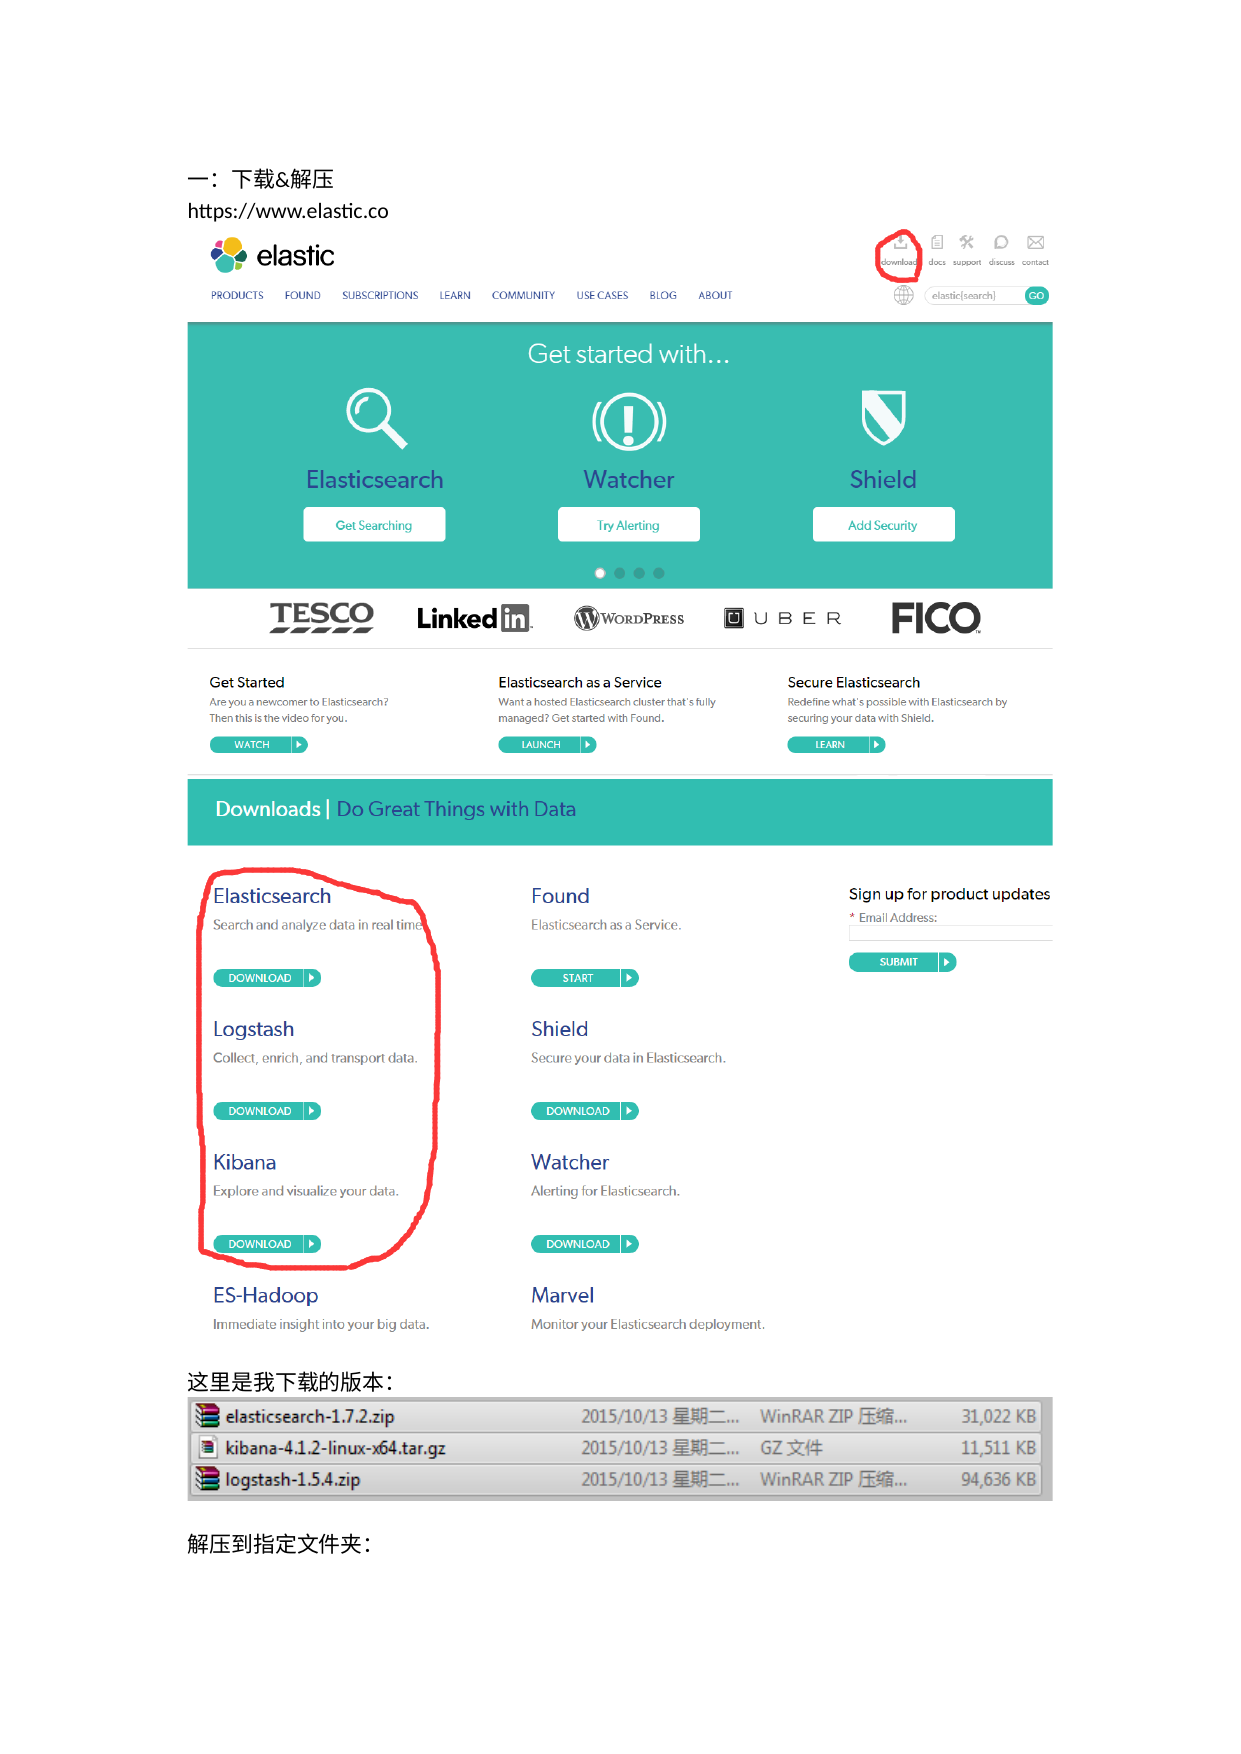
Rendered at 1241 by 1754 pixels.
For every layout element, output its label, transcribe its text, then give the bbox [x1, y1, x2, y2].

picture [187, 227, 1053, 776]
text 一：下载&解压 [187, 162, 1053, 194]
picture [187, 779, 1053, 1356]
text 解压到指定文件夹： [187, 1527, 1053, 1559]
picture [187, 1397, 1053, 1501]
text https://www.elastic.co [187, 194, 1053, 227]
text 这里是我下载的版本： [187, 1364, 1053, 1397]
